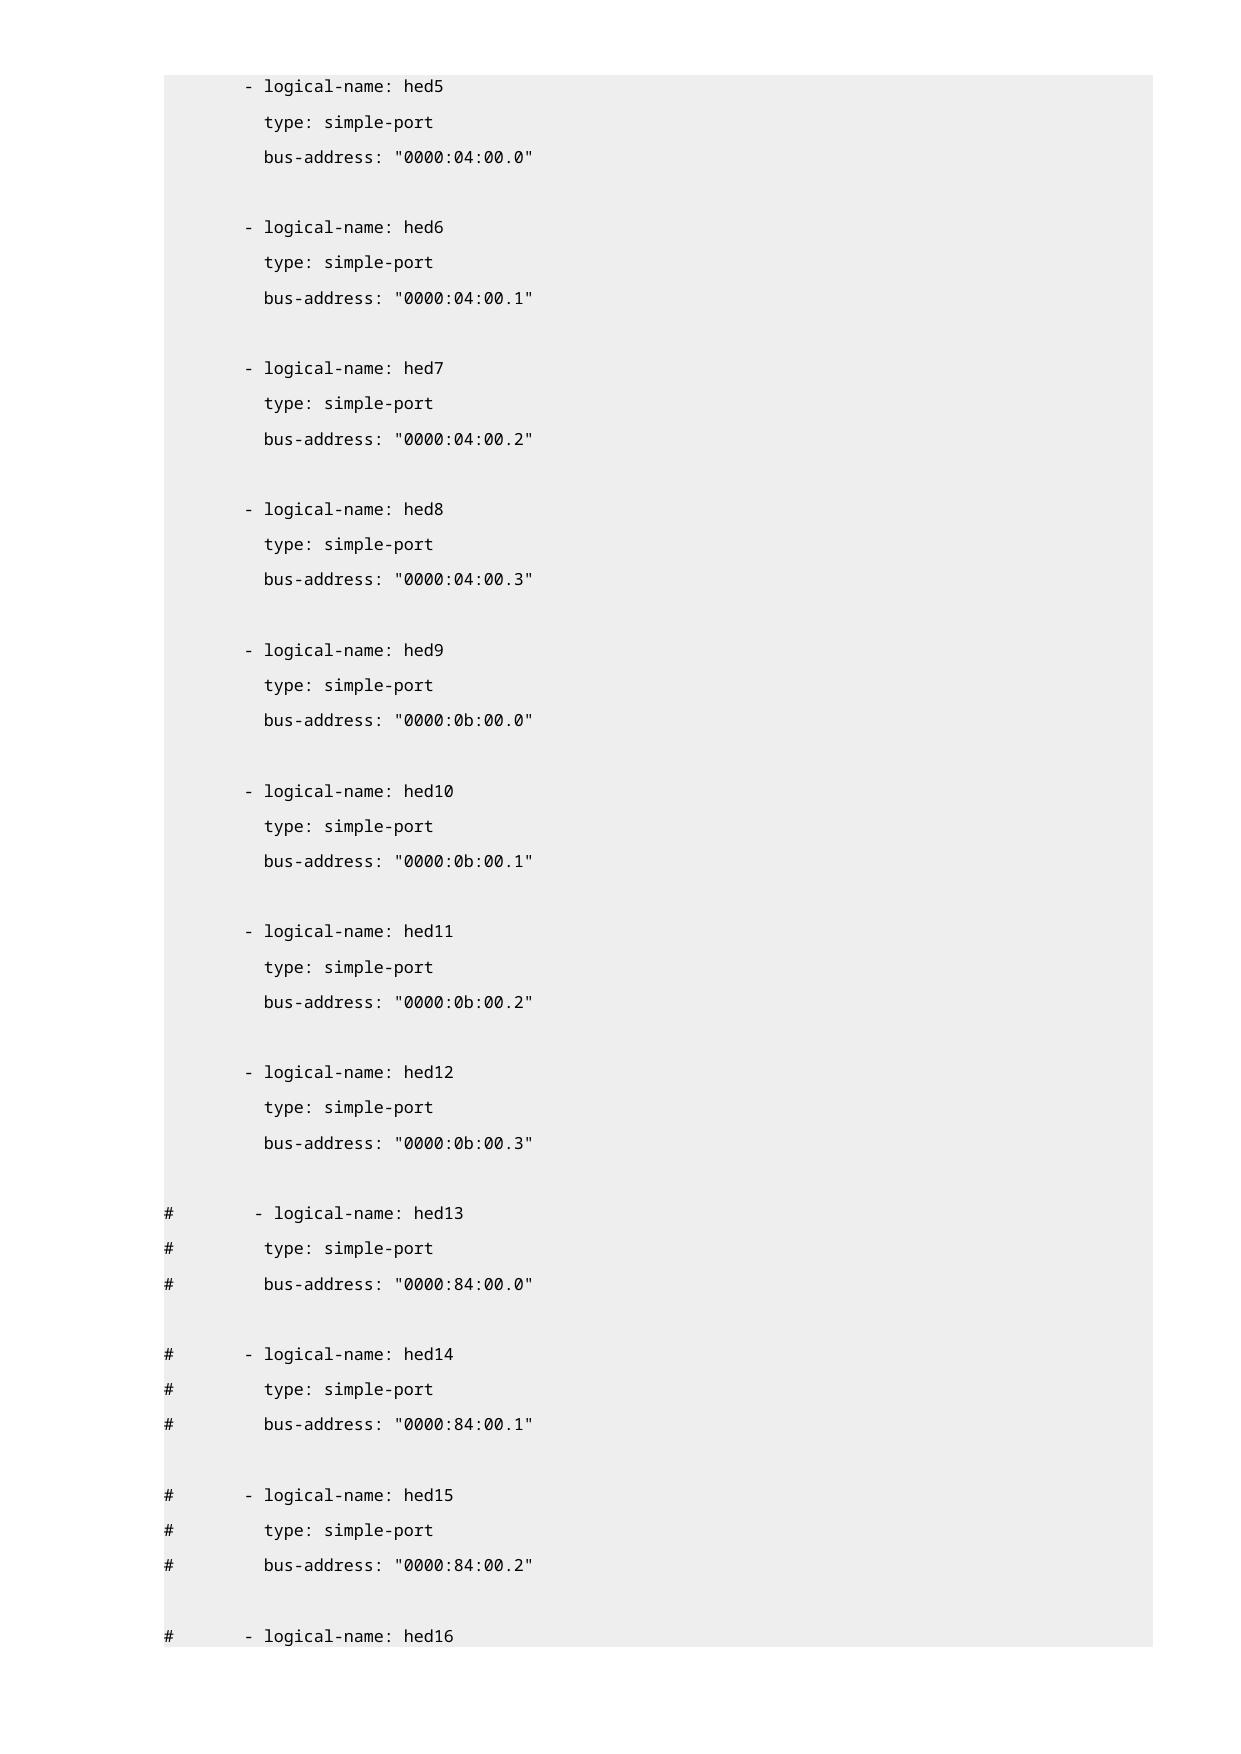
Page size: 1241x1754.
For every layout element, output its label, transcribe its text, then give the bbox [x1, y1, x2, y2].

text # bus-address: "0000:84:00.0" [164, 1272, 1153, 1295]
text bus-address: "0000:04:00.3" [164, 568, 1153, 591]
text bus-address: "0000:04:00.1" [164, 286, 1153, 309]
text bus-address: "0000:0b:00.3" [164, 1131, 1153, 1154]
text - logical-name: hed11 [164, 920, 1153, 943]
text type: simple-port [164, 392, 1153, 414]
text # - logical-name: hed15 [164, 1483, 1153, 1506]
text - logical-name: hed8 [164, 497, 1153, 520]
text bus-address: "0000:04:00.0" [164, 145, 1153, 168]
text # type: simple-port [164, 1518, 1153, 1541]
text - logical-name: hed5 [164, 75, 1153, 98]
text bus-address: "0000:04:00.2" [164, 427, 1153, 450]
text type: simple-port [164, 814, 1153, 837]
text # type: simple-port [164, 1378, 1153, 1400]
text # - logical-name: hed16 [164, 1624, 1153, 1647]
text # bus-address: "0000:84:00.1" [164, 1413, 1153, 1436]
text # type: simple-port [164, 1237, 1153, 1259]
text type: simple-port [164, 251, 1153, 274]
text - logical-name: hed10 [164, 779, 1153, 802]
text - logical-name: hed12 [164, 1061, 1153, 1083]
text type: simple-port [164, 110, 1153, 133]
text # bus-address: "0000:84:00.2" [164, 1554, 1153, 1576]
text - logical-name: hed9 [164, 638, 1153, 661]
text type: simple-port [164, 673, 1153, 696]
text bus-address: "0000:0b:00.1" [164, 849, 1153, 872]
text - logical-name: hed6 [164, 216, 1153, 238]
text bus-address: "0000:0b:00.2" [164, 990, 1153, 1013]
text type: simple-port [164, 533, 1153, 555]
text # - logical-name: hed14 [164, 1342, 1153, 1365]
text - logical-name: hed7 [164, 357, 1153, 379]
text type: simple-port [164, 955, 1153, 978]
text # - logical-name: hed13 [164, 1202, 1153, 1224]
text bus-address: "0000:0b:00.0" [164, 709, 1153, 731]
text type: simple-port [164, 1096, 1153, 1119]
